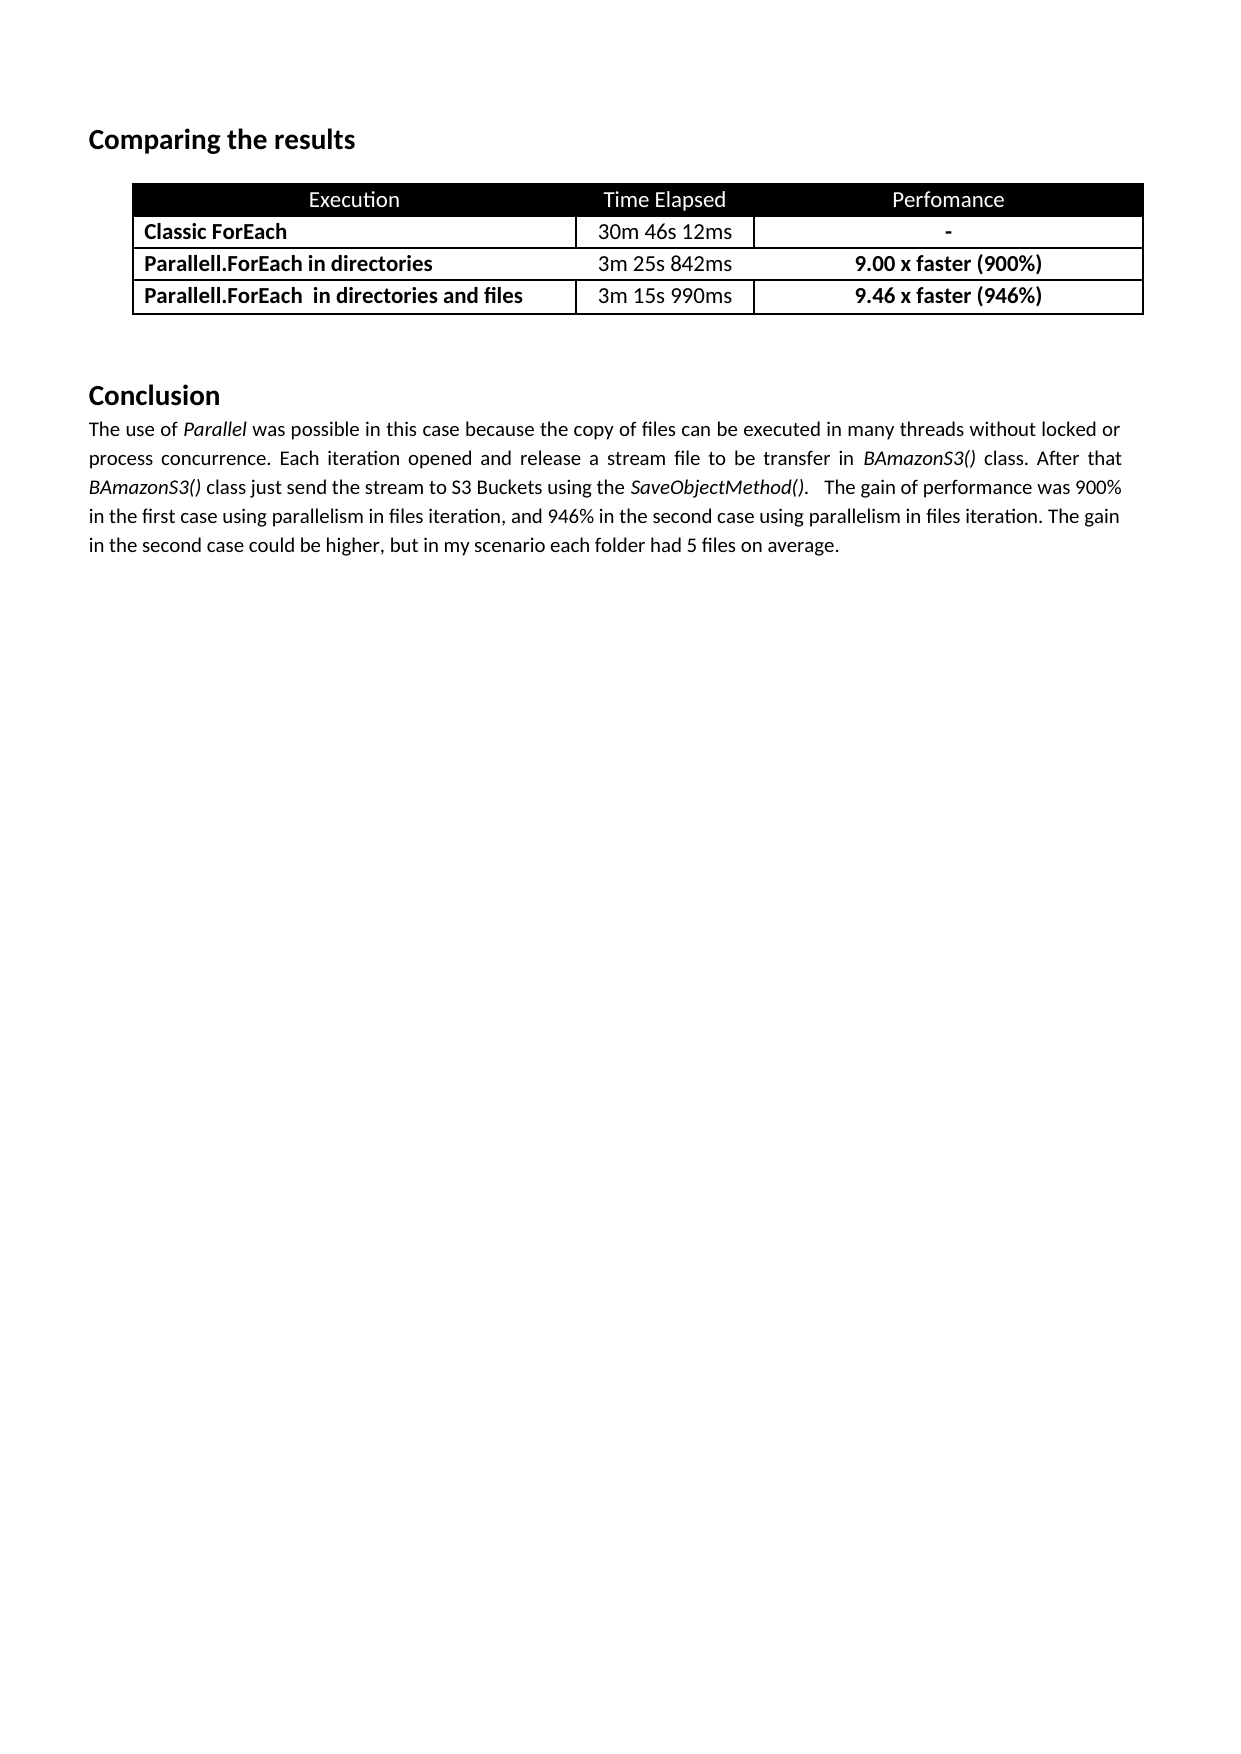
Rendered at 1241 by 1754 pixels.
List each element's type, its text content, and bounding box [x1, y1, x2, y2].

table_cell 30m 46s 12ms [577, 217, 753, 247]
table_cell 9.00 x faster (900%) [754, 249, 1142, 279]
table_cell 3m 25s 842ms [576, 249, 754, 279]
table_header Time Elapsed [576, 185, 754, 215]
table_cell Parallell.ForEach in directories [134, 249, 576, 279]
table_cell 3m 15s 990ms [577, 281, 753, 313]
text Conclusion The use of Parallel was possible in this case because the copy of files can be executed in many threads without locked or process concurrence. Each iteration opened and release a stream file to be transfer in BAmazonS3() class. After that BAmazonS3() class just send the stream to S3 Buckets using the SaveObjectMethod(). The gain of performance was 900% in the first case using parallelism in files iteration, and 946% in the second case using parallelism in files iteration. The gain in the second case could be higher, but in my scenario each folder had 5 files on average. [88, 377, 1122, 558]
table_cell Classic ForEach [134, 217, 575, 247]
table_header Perfomance [754, 185, 1142, 215]
table_cell Parallell.ForEach in directories and files [134, 281, 575, 313]
text Comparing the results [88, 121, 1122, 157]
table_header Execution [134, 185, 576, 215]
table_cell 9.46 x faster (946%) [755, 281, 1142, 313]
table_cell - [755, 217, 1142, 247]
